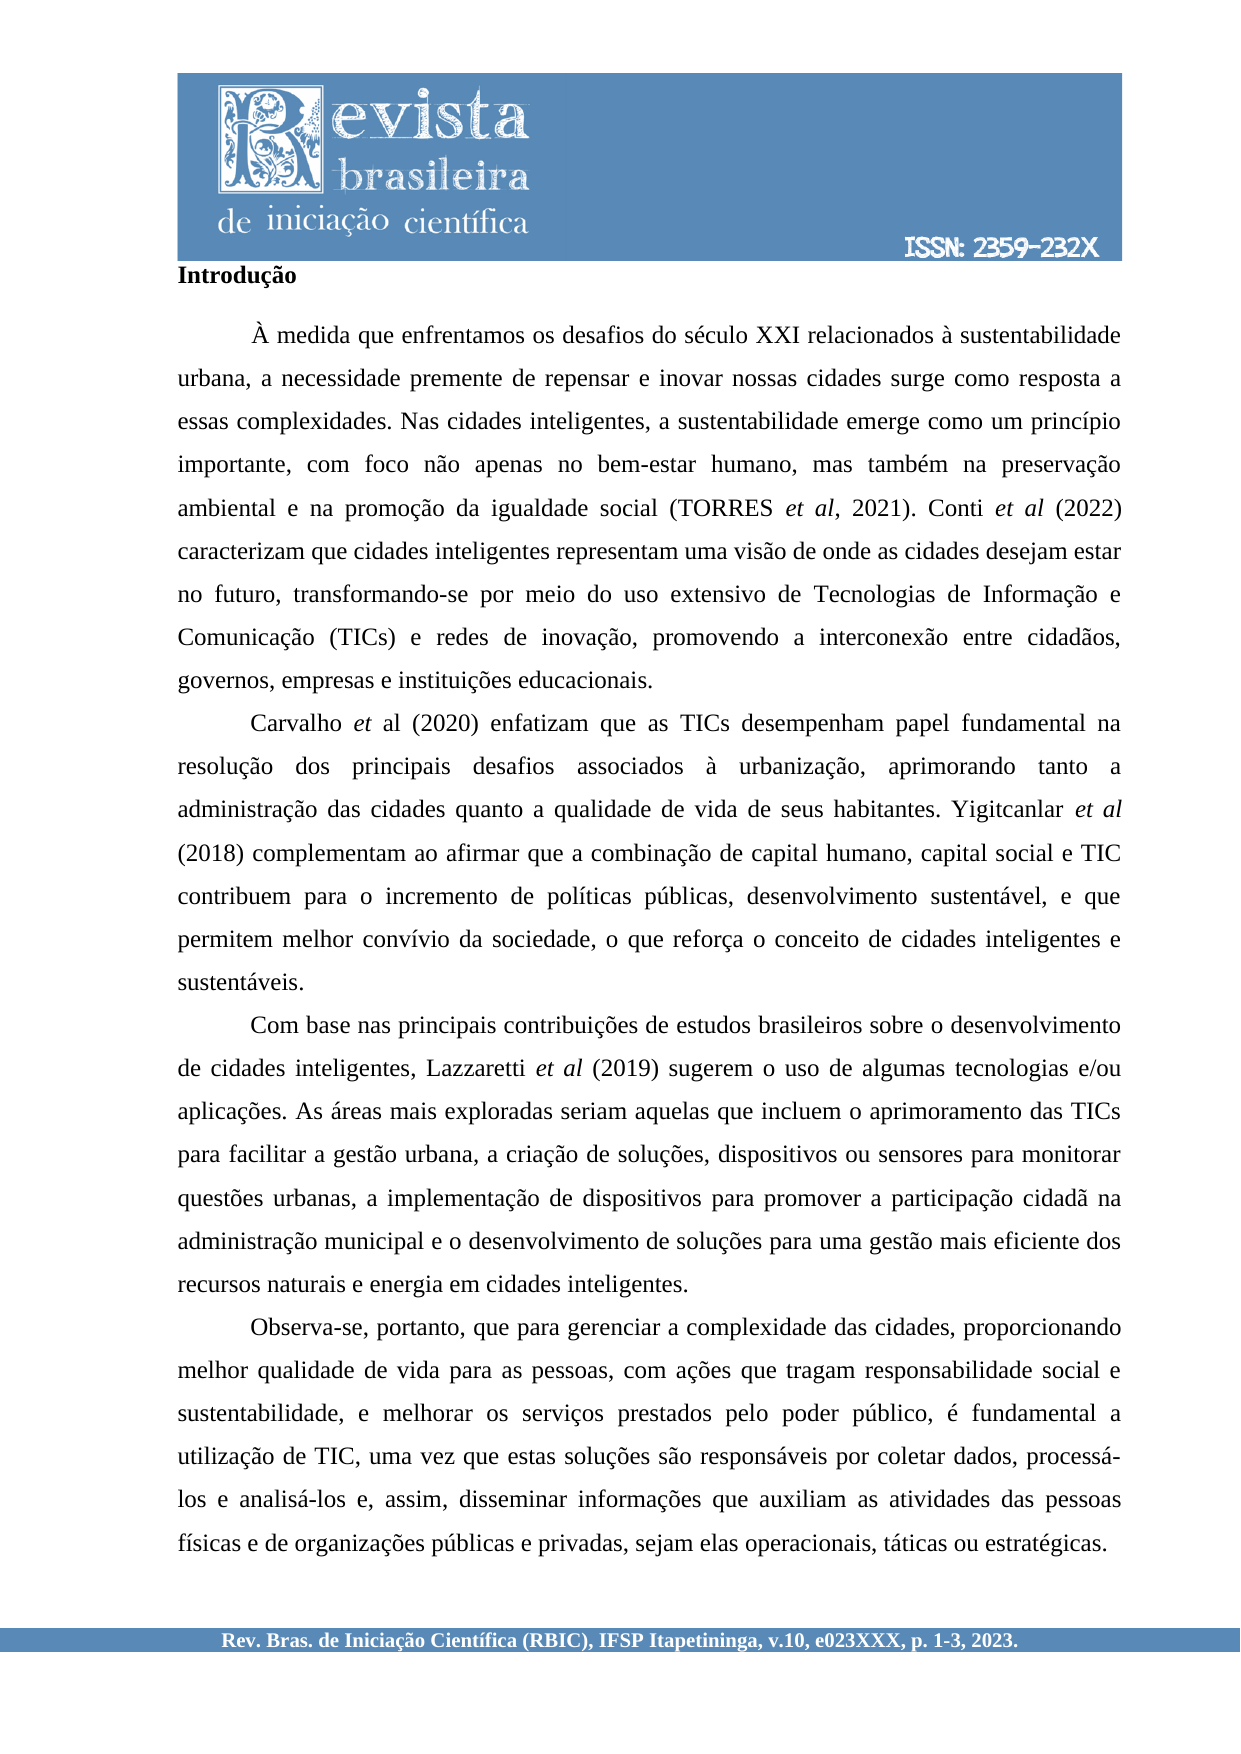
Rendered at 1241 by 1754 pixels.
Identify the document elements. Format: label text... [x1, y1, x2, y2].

text Observa-se, portanto, que para gerenciar a complexidade das cidades, proporcionando melhor qualidade de vida para as pessoas, com ações que tragam responsabilidade social e sustentabilidade, e melhorar os serviços prestados pelo poder público, é fundamental a utilização de TIC, uma vez que estas soluções são responsáveis por coletar dados, processá-los e analisá-los e, assim, disseminar informações que auxiliam as atividades das pessoas físicas e de organizações públicas e privadas, sejam elas operacionais, táticas ou estratégicas. [177, 1312, 1122, 1556]
text Introdução [177, 261, 1122, 289]
text Com base nas principais contribuições de estudos brasileiros sobre o desenvolvimento de cidades inteligentes, Lazzaretti et al (2019) sugerem o uso de algumas tecnologias e/ou aplicações. As áreas mais exploradas seriam aquelas que incluem o aprimoramento das TICs para facilitar a gestão urbana, a criação de soluções, dispositivos ou sensores para monitorar questões urbanas, a implementação de dispositivos para promover a participação cidadã na administração municipal e o desenvolvimento de soluções para uma gestão mais eficiente dos recursos naturais e energia em cidades inteligentes. [177, 1010, 1122, 1298]
text Carvalho et al (2020) enfatizam que as TICs desempenham papel fundamental na resolução dos principais desafios associados à urbanização, aprimorando tanto a administração das cidades quanto a qualidade de vida de seus habitantes. Yigitcanlar et al (2018) complementam ao afirmar que a combinação de capital humano, capital social e TIC contribuem para o incremento de políticas públicas, desenvolvimento sustentável, e que permitem melhor convívio da sociedade, o que reforça o conceito de cidades inteligentes e sustentáveis. [177, 708, 1122, 996]
text À medida que enfrentamos os desafios do século XXI relacionados à sustentabilidade urbana, a necessidade premente de repensar e inovar nossas cidades surge como resposta a essas complexidades. Nas cidades inteligentes, a sustentabilidade emerge como um princípio importante, com foco não apenas no bem-estar humano, mas também na preservação ambiental e na promoção da igualdade social (TORRES et al, 2021). Conti et al (2022) caracterizam que cidades inteligentes representam uma visão de onde as cidades desejam estar no futuro, transformando-se por meio do uso extensivo de Tecnologias de Informação e Comunicação (TICs) e redes de inovação, promovendo a interconexão entre cidadãos, governos, empresas e instituições educacionais. [177, 320, 1122, 694]
picture [177, 73, 1123, 261]
